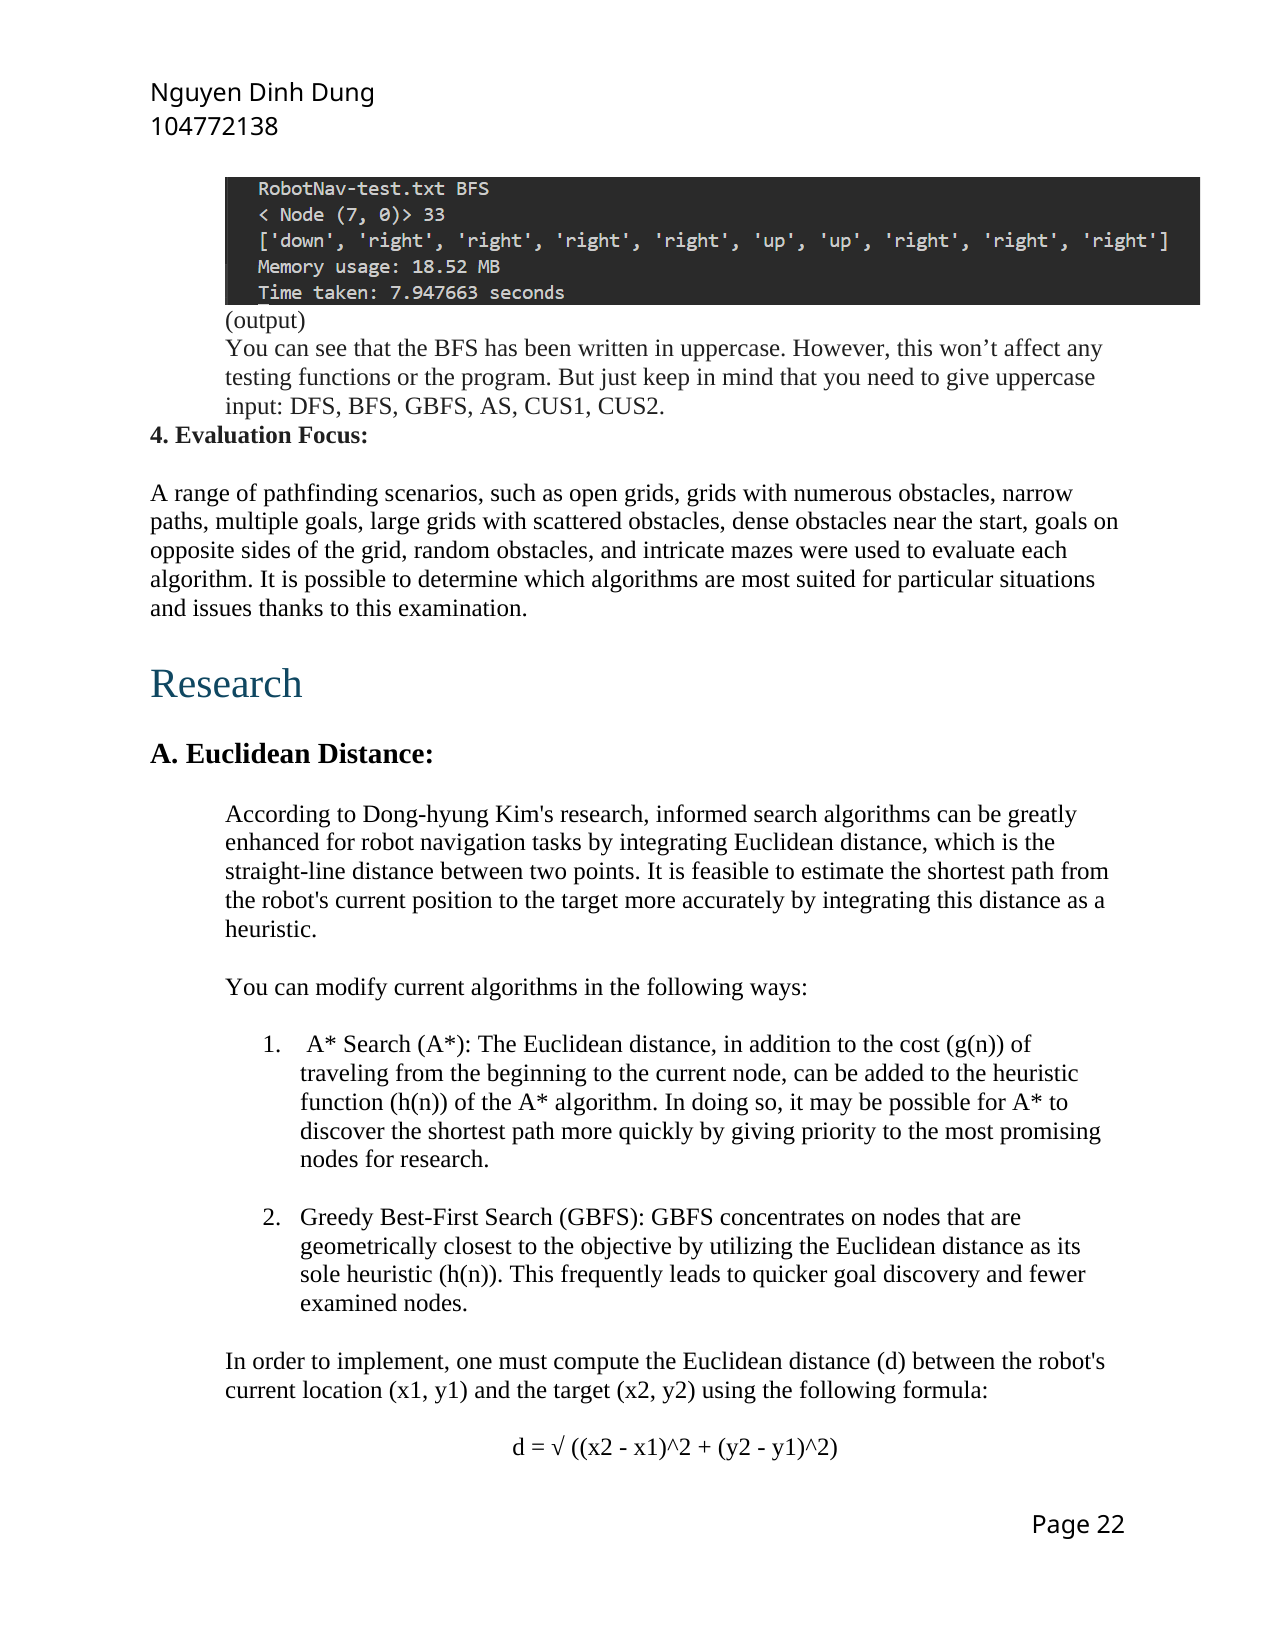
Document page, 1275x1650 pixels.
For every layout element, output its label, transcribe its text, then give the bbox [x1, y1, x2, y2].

text A. Euclidean Distance: [150, 736, 1125, 769]
text 4. Evaluation Focus: [150, 420, 1125, 448]
text You can see that the BFS has been written in uppercase. However, this won’t affect any testing functions or the program. But just keep in mind that you need to give uppercase input: DFS, BFS, GBFS, AS, CUS1, CUS2. [225, 333, 1125, 420]
text A range of pathfinding scenarios, such as open grids, grids with numerous obstacles, narrow paths, multiple goals, large grids with scattered obstacles, dense obstacles near the start, goals on opposite sides of the grid, random obstacles, and intricate mazes were used to evaluate each algorithm. It is possible to determine which algorithms are most suited for particular situations and issues thanks to this examination. [150, 478, 1125, 621]
list A* Search (A*): The Euclidean distance, in addition to the cost (g(n)) of traveling from the beginning to the current node, can be added to the heuristic function (h(n)) of the A* algorithm. In doing so, it may be possible for A* to discover the shortest path more quickly by giving priority to the most promising nodes for research. [262, 1029, 1125, 1173]
subtitle Research [150, 659, 1125, 707]
text In order to implement, one must compute the Euclidean distance (d) between the robot's current location (x1, y1) and the target (x2, y2) using the following formula: [225, 1346, 1125, 1404]
list Greedy Best-First Search (GBFS): GBFS concentrates on nodes that are geometrically closest to the objective by utilizing the Euclidean distance as its sole heuristic (h(n)). This frequently leads to quicker goal discovery and fewer examined nodes. [262, 1202, 1125, 1317]
text According to Dong-hyung Kim's research, informed search algorithms can be greatly enhanced for robot navigation tasks by integrating Euclidean distance, which is the straight-line distance between two points. It is feasible to estimate the shortest path from the robot's current position to the target more accurately by integrating this distance as a heuristic. [225, 799, 1125, 942]
text d = √ ((x2 - x1)^2 + (y2 - y1)^2) [225, 1432, 1125, 1461]
text You can modify current algorithms in the following ways: [225, 972, 1125, 1000]
text (output) [225, 305, 1125, 333]
picture [225, 177, 1200, 305]
